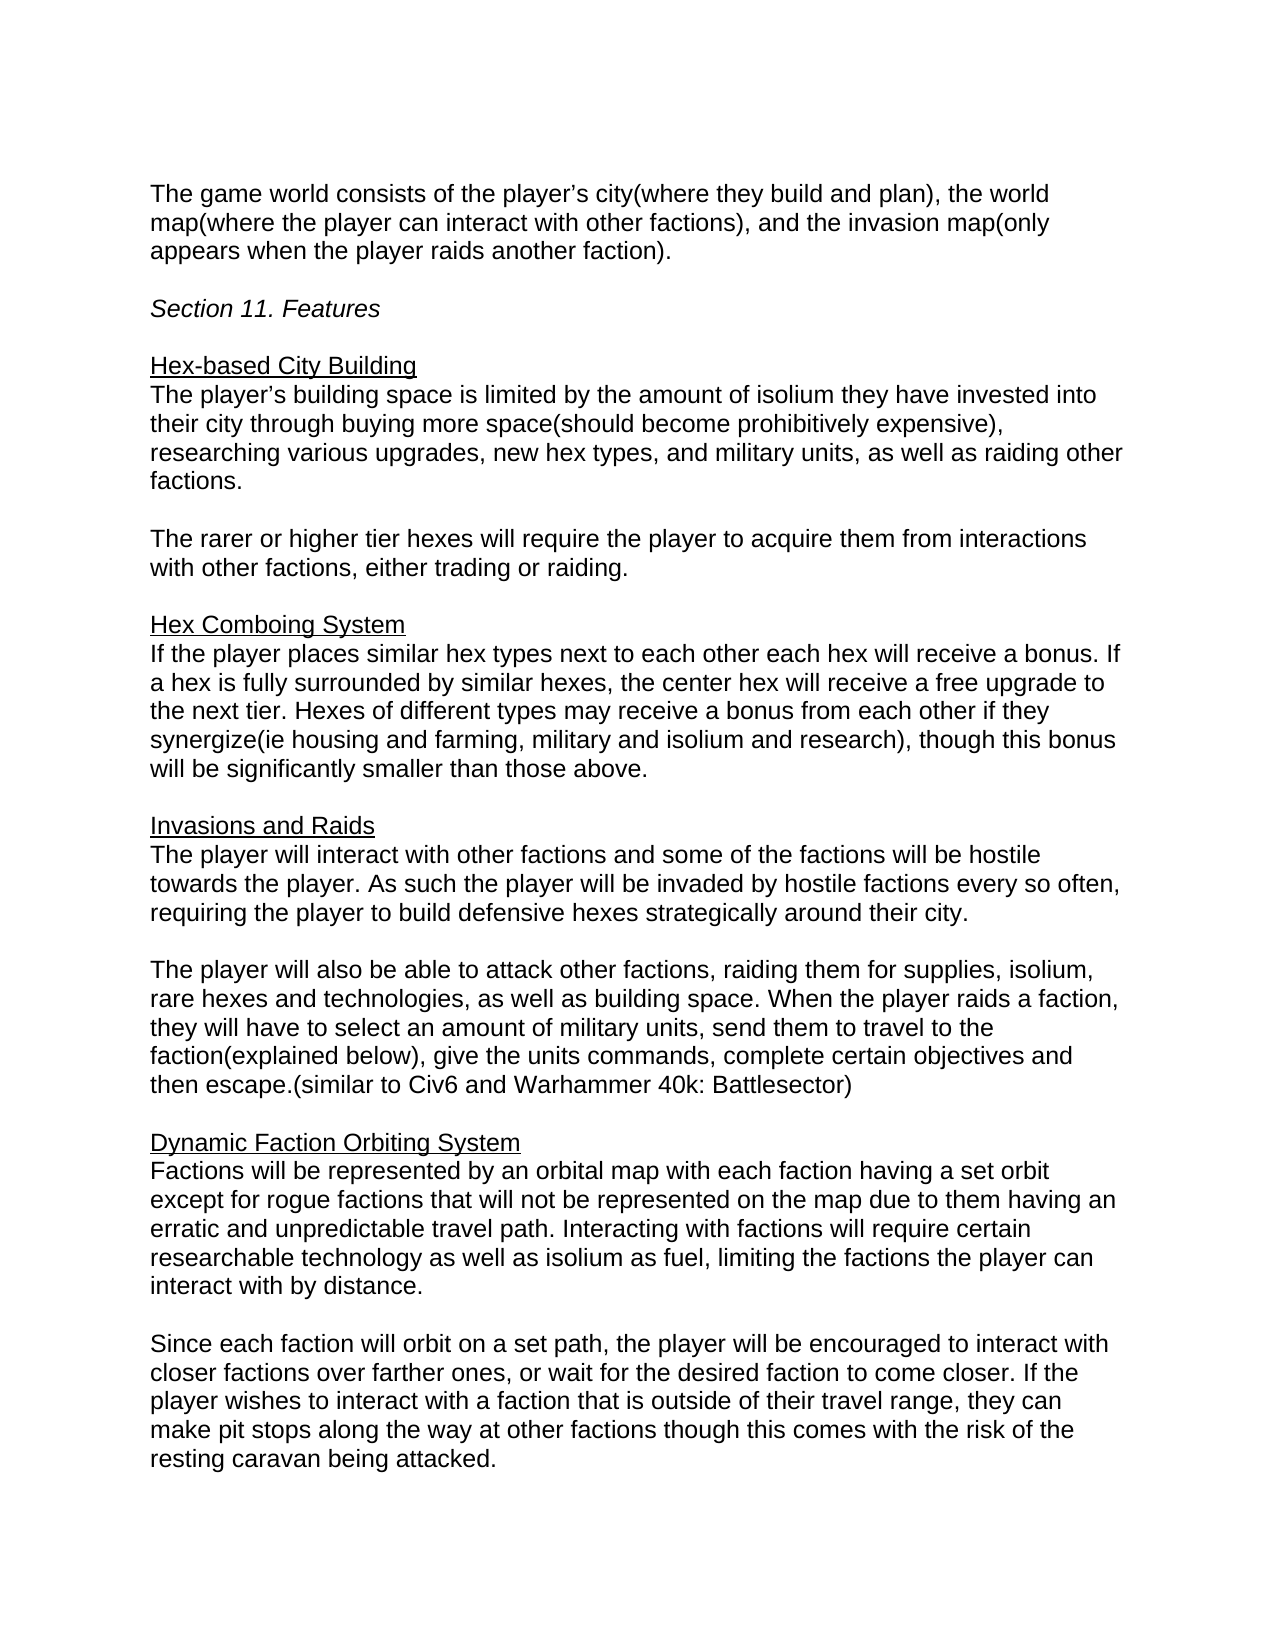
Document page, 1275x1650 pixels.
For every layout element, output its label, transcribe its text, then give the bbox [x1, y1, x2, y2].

text Hex Comboing System [150, 610, 1125, 639]
text The rarer or higher tier hexes will require the player to acquire them from interactions with other factions, either trading or raiding. [150, 524, 1125, 581]
text Section 11. Features [150, 294, 1125, 322]
text Invasions and Raids [150, 811, 1125, 840]
text The player will also be able to attack other factions, raiding them for supplies, isolium, rare hexes and technologies, as well as building space. When the player raids a faction, they will have to select an amount of military units, send them to travel to the faction(explained below), give the units commands, complete certain objectives and then escape.(similar to Civ6 and Warhammer 40k: Battlesector) [150, 955, 1125, 1099]
text Hex-based City Building [150, 351, 1125, 380]
text Factions will be represented by an orbital map with each faction having a set orbit except for rogue factions that will not be represented on the map due to them having an erratic and unpredictable travel path. Interacting with factions will require certain researchable technology as well as isolium as fuel, limiting the factions the player can interact with by distance. [150, 1156, 1125, 1300]
text If the player places similar hex types next to each other each hex will receive a bonus. If a hex is fully surrounded by similar hexes, the center hex will receive a free upgrade to the next tier. Hexes of different types may receive a bonus from each other if they synergize(ie housing and farming, military and isolium and research), though this bonus will be significantly smaller than those above. [150, 639, 1125, 782]
text The game world consists of the player’s city(where they build and plan), the world map(where the player can interact with other factions), and the invasion map(only appears when the player raids another faction). [150, 179, 1125, 265]
text The player will interact with other factions and some of the factions will be hostile towards the player. As such the player will be invaded by hostile factions every so often, requiring the player to build defensive hexes strategically around their city. [150, 840, 1125, 926]
text Since each faction will orbit on a set path, the player will be encouraged to interact with closer factions over farther ones, or wait for the desired faction to come closer. If the player wishes to interact with a faction that is outside of their travel range, they can make pit stops along the way at other factions though this comes with the risk of the resting caravan being attacked. [150, 1329, 1125, 1472]
text Dynamic Faction Orbiting System [150, 1127, 1125, 1156]
